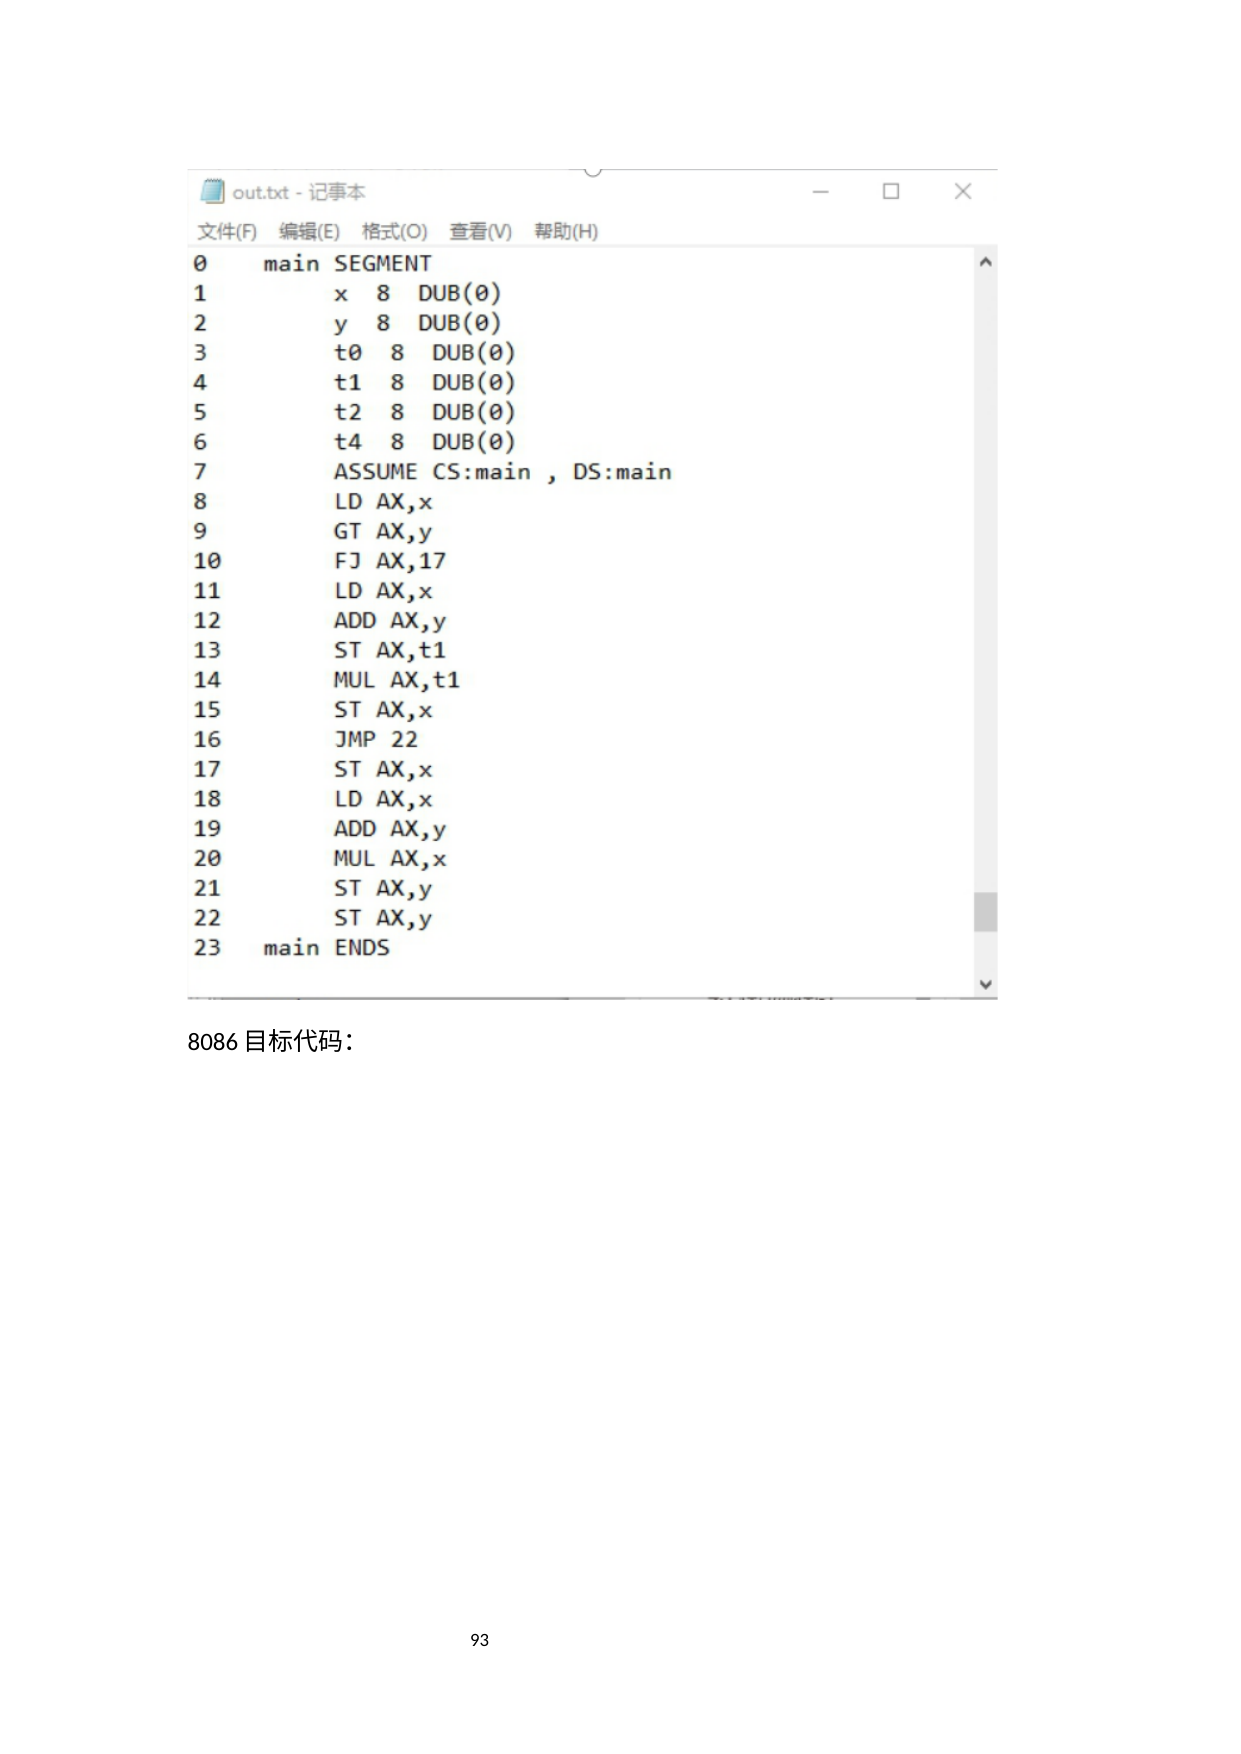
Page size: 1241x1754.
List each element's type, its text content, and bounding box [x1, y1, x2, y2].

text 8086目标代码： [187, 1007, 1053, 1072]
picture [187, 169, 998, 1000]
